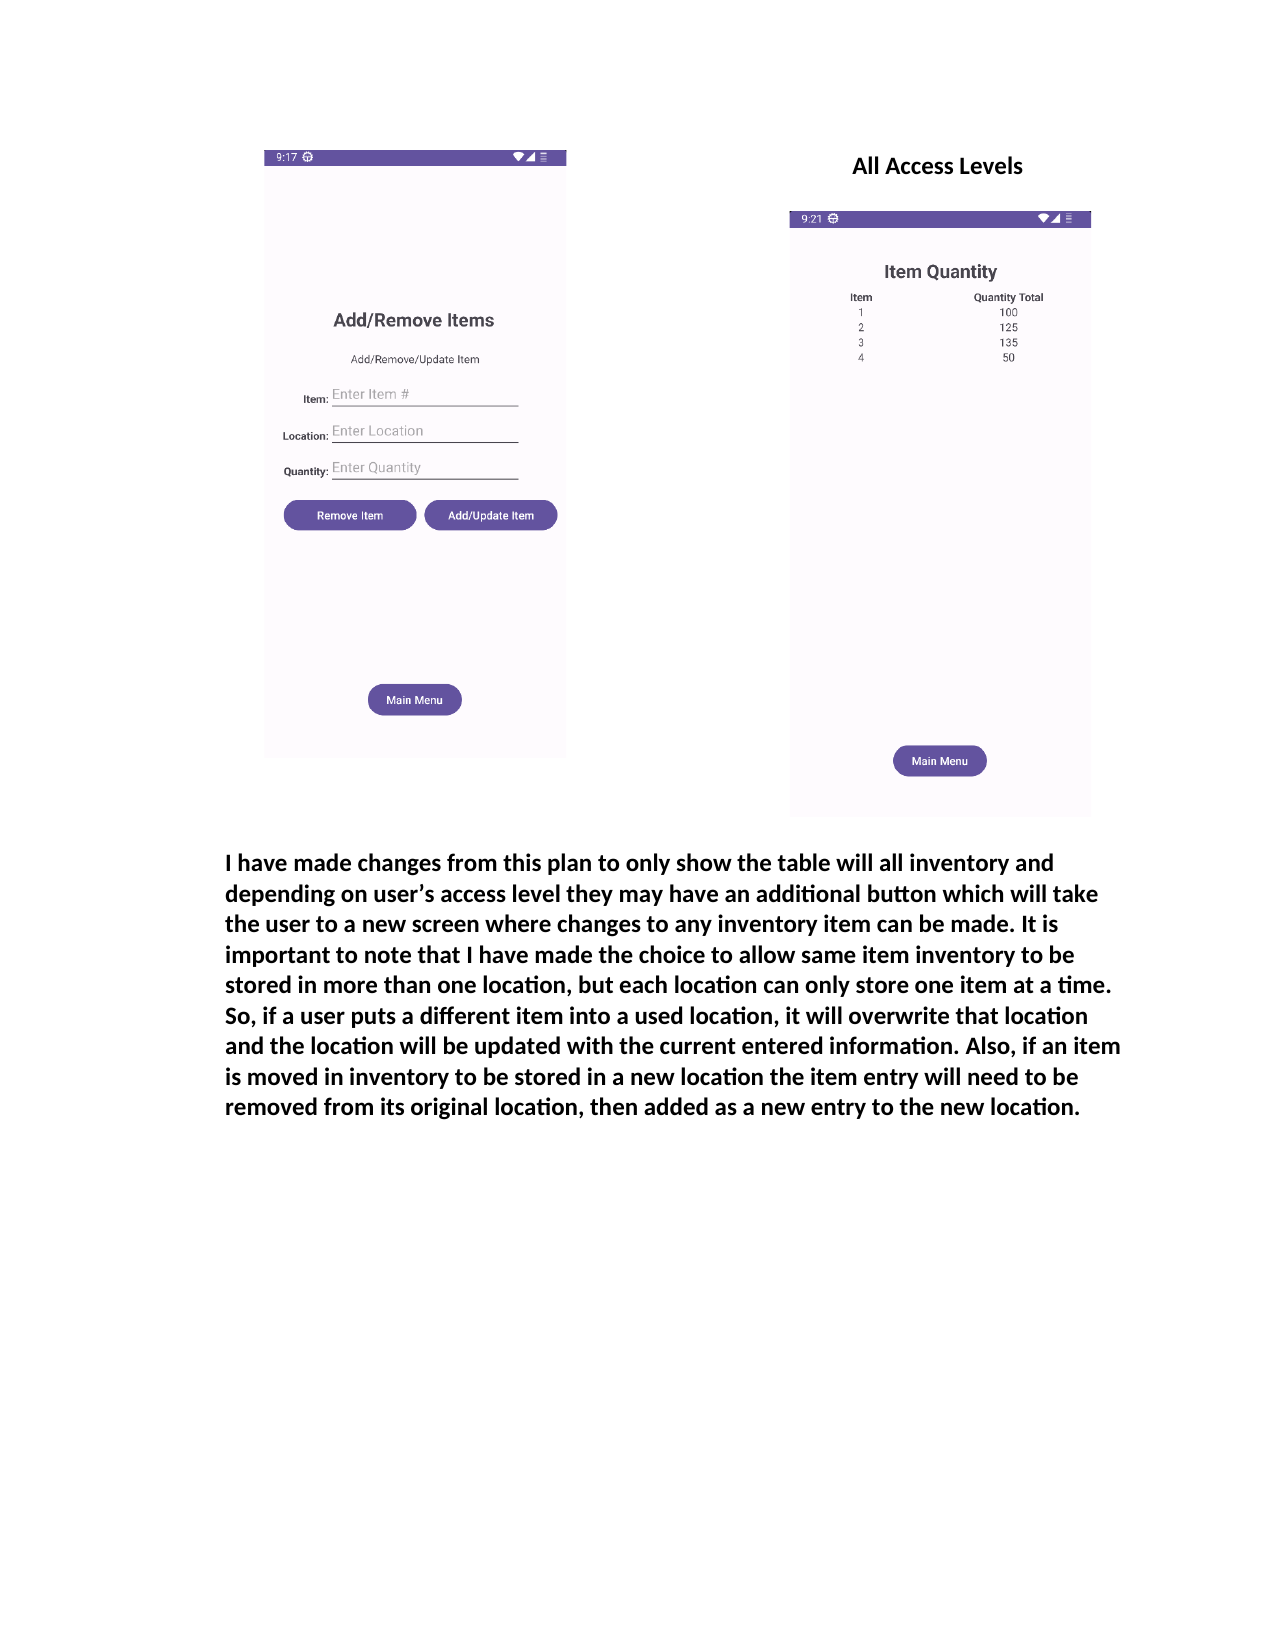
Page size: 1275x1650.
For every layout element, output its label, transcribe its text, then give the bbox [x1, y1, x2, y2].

picture [264, 150, 567, 758]
picture [789, 211, 1092, 817]
list All Access Levels [750, 150, 1125, 181]
list I have made changes from this plan to only show the table will all inventory and depending on user’s access level they may have an additional button which will take the user to a new screen where changes to any inventory item can be made. It is important to note that I have made the choice to allow same item inventory to be stored in more than one location, but each location can only store one item at a time. So, if a user puts a different item into a used location, it will overwrite that location and the location will be updated with the current entered information. Also, if an item is moved in inventory to be stored in a new location the item entry will need to be removed from its original location, then added as a new entry to the new location. [225, 847, 1125, 1122]
